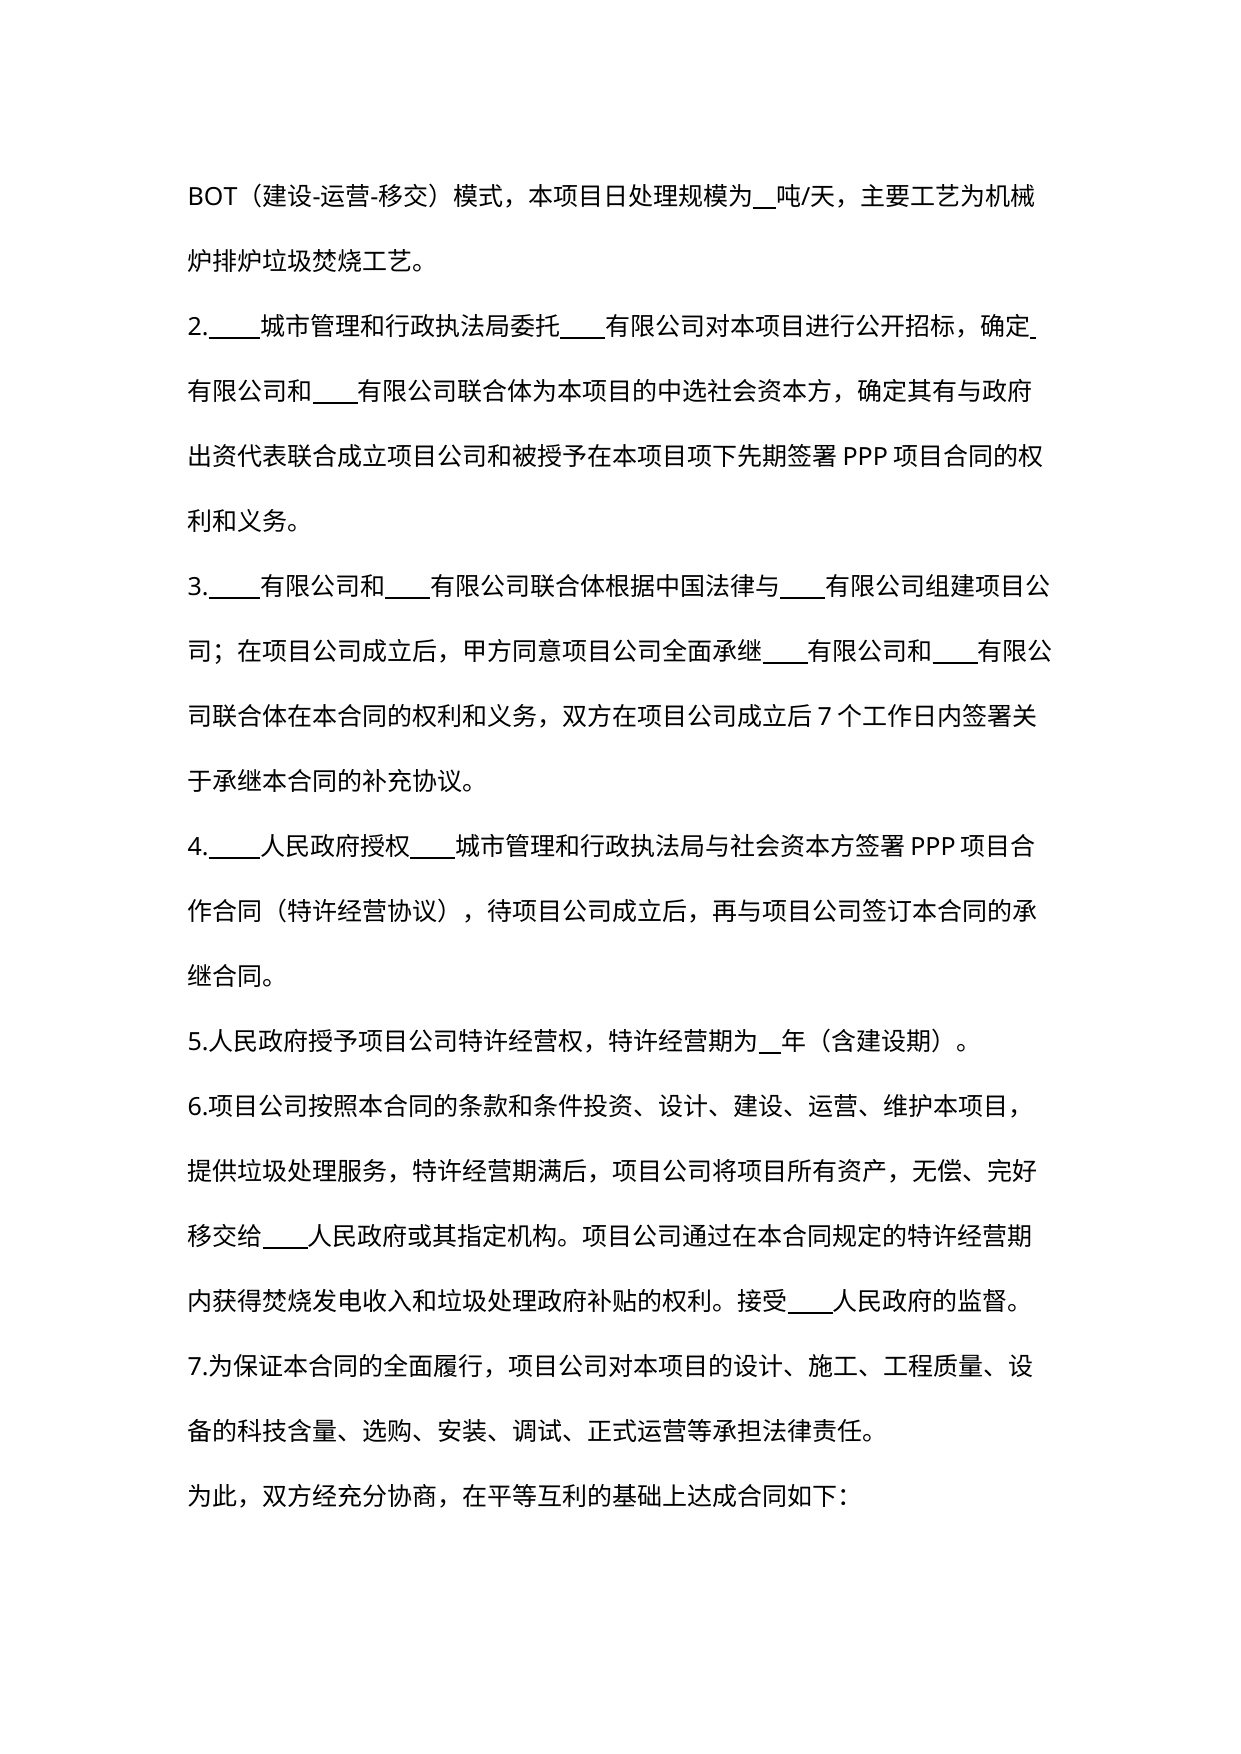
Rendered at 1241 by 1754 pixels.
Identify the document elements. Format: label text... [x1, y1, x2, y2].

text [187, 162, 1053, 292]
text 7.为保证本合同的全面履行，项目公司对本项目的设计、施工、工程质量、设备的科技含量、选购、安装、调试、正式运营等承担法律责任。 [187, 1332, 1053, 1462]
text 3. 有限公司和 有限公司联合体根据中国法律与 有限公司组建项目公司；在项目公司成立后，甲方同意项目公司全面承继 有限公司和 有限公司联合体在本合同的权利和义务，双方在项目公司成立后7个工作日内签署关于承继本合同的补充协议。 [187, 552, 1053, 812]
text 为此，双方经充分协商，在平等互利的基础上达成合同如下： [187, 1462, 1053, 1527]
text 4. 人民政府授权 城市管理和行政执法局与社会资本方签署PPP项目合作合同（特许经营协议），待项目公司成立后，再与项目公司签订本合同的承继合同。 [187, 812, 1053, 1007]
text 2. 城市管理和行政执法局委托 有限公司对本项目进行公开招标，确定 有限公司和 有限公司联合体为本项目的中选社会资本方，确定其有与政府出资代表联合成立项目公司和被授予在本项目项下先期签署PPP项目合同的权利和义务。 [187, 292, 1053, 552]
text 5.人民政府授予项目公司特许经营权，特许经营期为 年（含建设期）。 [187, 1007, 1053, 1072]
text 6.项目公司按照本合同的条款和条件投资、设计、建设、运营、维护本项目，提供垃圾处理服务，特许经营期满后，项目公司将项目所有资产，无偿、完好移交给 人民政府或其指定机构。项目公司通过在本合同规定的特许经营期内获得焚烧发电收入和垃圾处理政府补贴的权利。接受 人民政府的监督。 [187, 1072, 1053, 1332]
